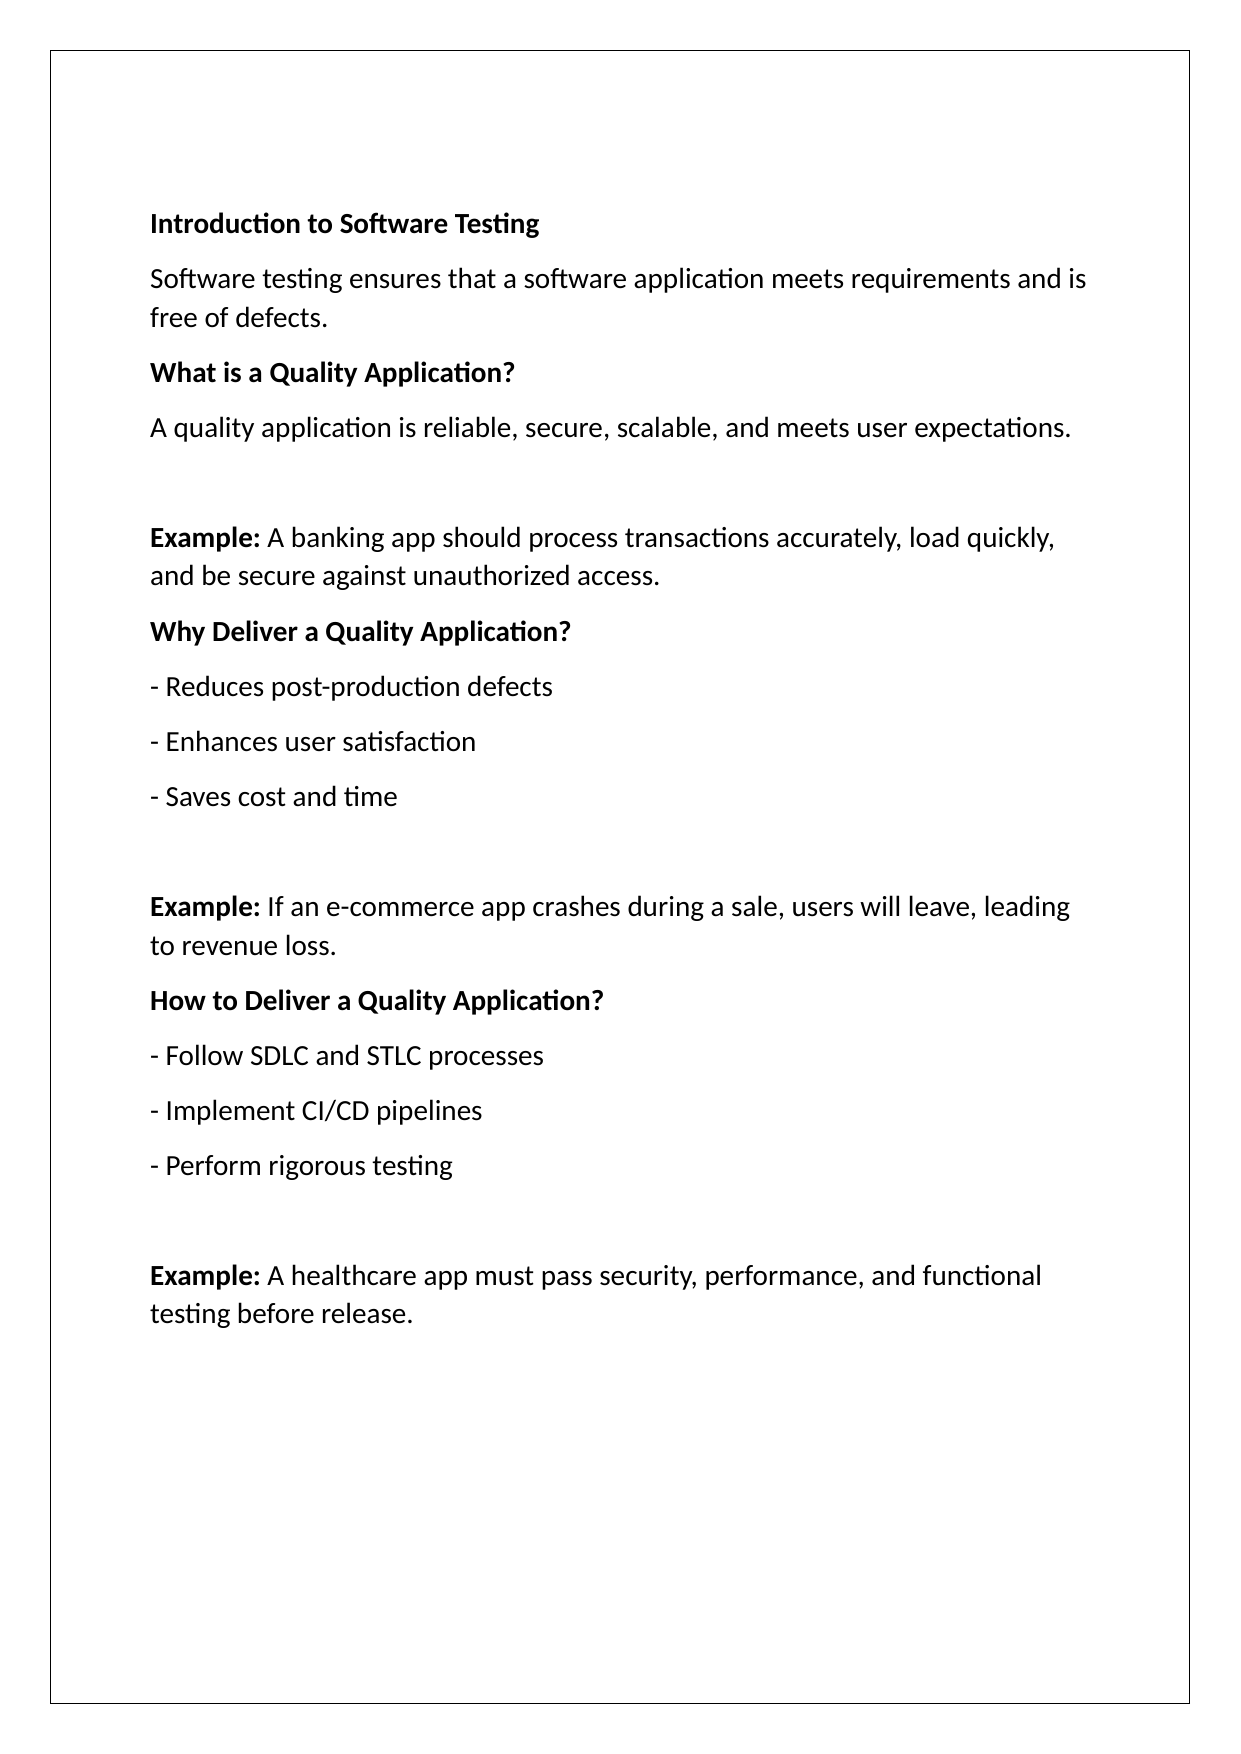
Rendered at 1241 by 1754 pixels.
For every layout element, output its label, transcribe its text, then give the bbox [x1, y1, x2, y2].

text Introduction to Software Testing [150, 205, 1090, 241]
text Example: A banking app should process transactions accurately, load quickly, and be secure against unauthorized access. [150, 519, 1090, 593]
text Why Deliver a Quality Application? [150, 613, 1090, 648]
text Example: If an e-commerce app crashes during a sale, users will leave, leading to revenue loss. [150, 888, 1090, 962]
text - Reduces post-production defects [150, 668, 1090, 703]
text Software testing ensures that a software application meets requirements and is free of defects. [150, 260, 1090, 334]
text - Saves cost and time [150, 778, 1090, 813]
text - Perform rigorous testing [150, 1147, 1090, 1183]
text - Implement CI/CD pipelines [150, 1092, 1090, 1127]
text A quality application is reliable, secure, scalable, and meets user expectations. [150, 409, 1090, 444]
text What is a Quality Application? [150, 354, 1090, 389]
text - Follow SDLC and STLC processes [150, 1037, 1090, 1072]
text Example: A healthcare app must pass security, performance, and functional testing before release. [150, 1257, 1090, 1331]
text How to Deliver a Quality Application? [150, 982, 1090, 1017]
text - Enhances user satisfaction [150, 723, 1090, 758]
